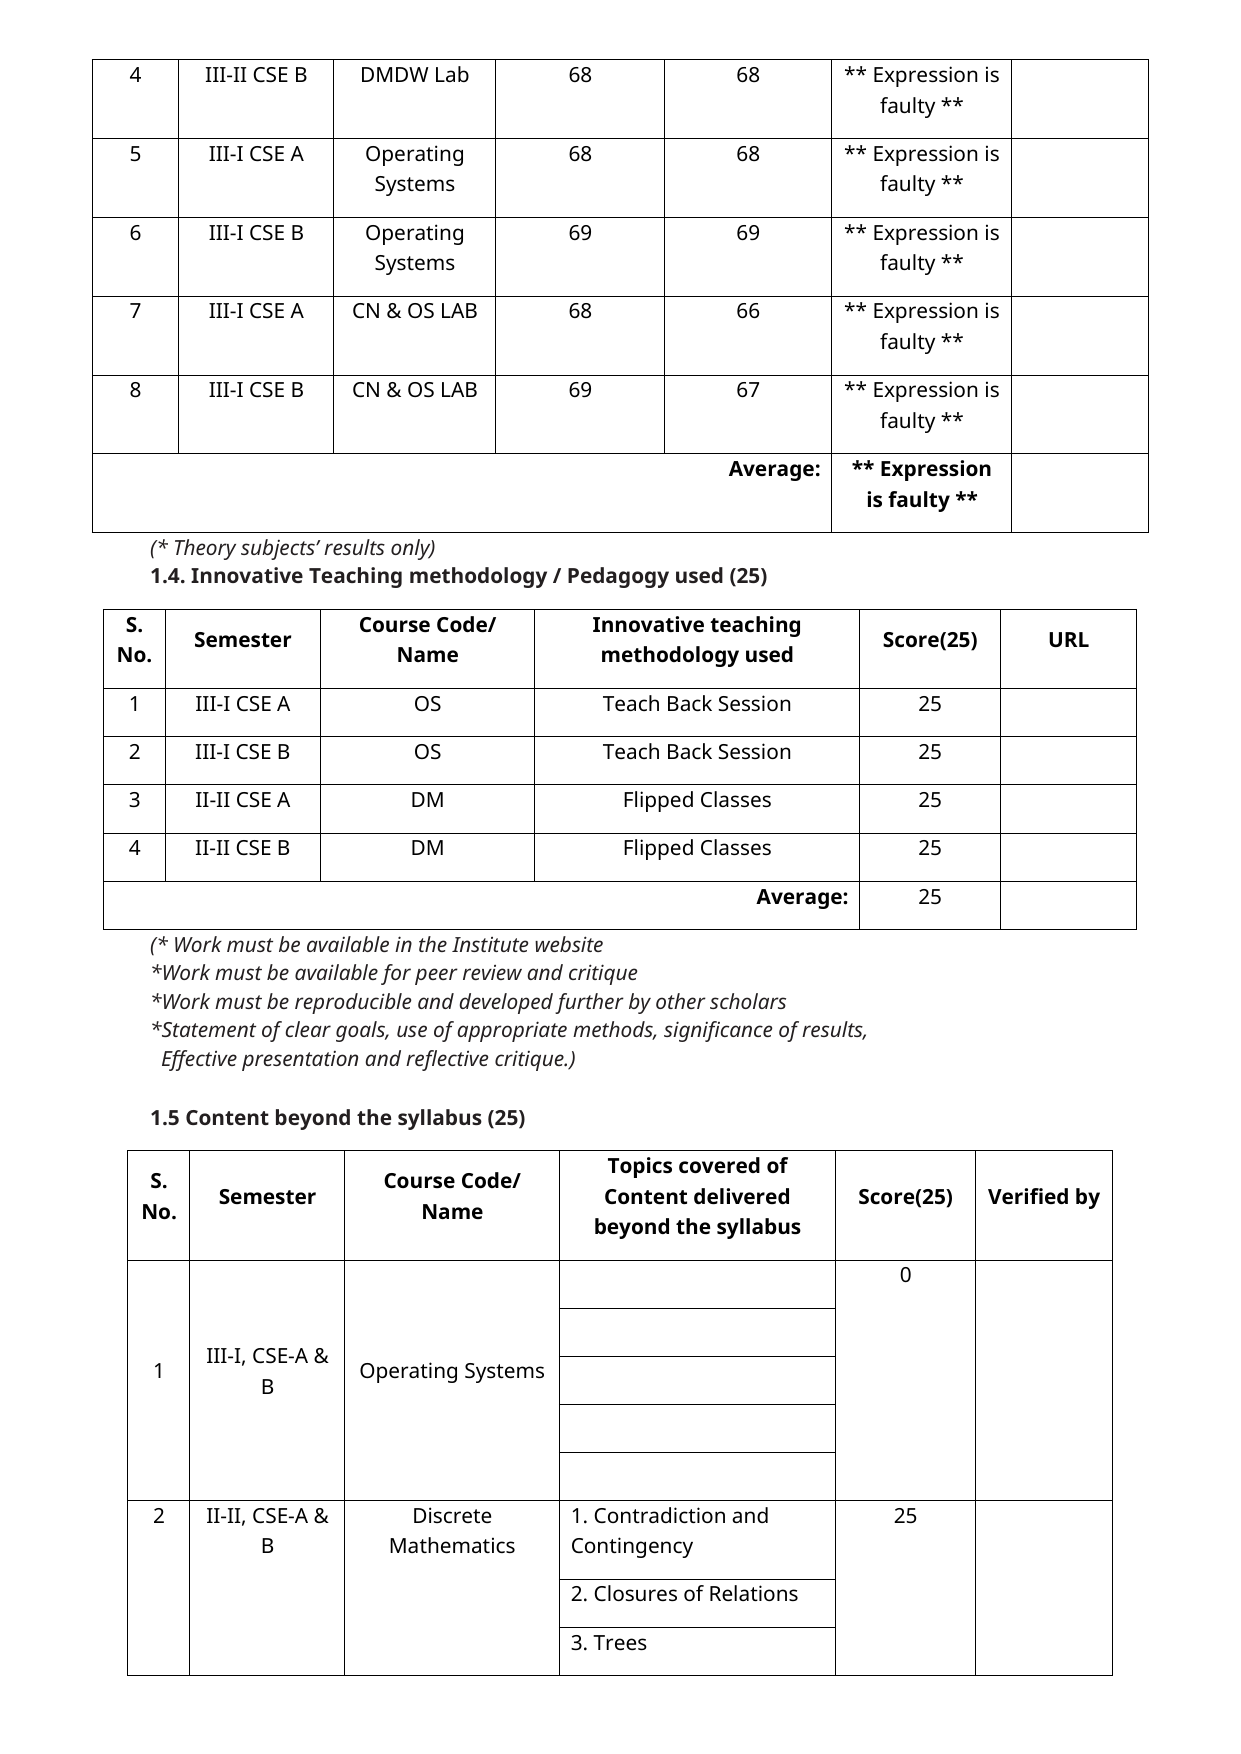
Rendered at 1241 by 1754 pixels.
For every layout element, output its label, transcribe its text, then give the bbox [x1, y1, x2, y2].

table_header Innovative teaching methodology used [535, 610, 859, 688]
table_cell 68 [496, 139, 664, 217]
table_cell 25 [832, 218, 1011, 296]
table_cell III-I CSE B [166, 737, 320, 784]
table_cell [560, 1357, 835, 1404]
table_cell 24.26 [832, 297, 1011, 374]
table_cell OS [321, 737, 534, 784]
text *Statement of clear goals, use of appropriate methods, significance of results, [150, 1015, 1090, 1044]
table_cell DM [321, 785, 534, 832]
table_cell 4 [93, 60, 178, 138]
table_cell [1001, 834, 1136, 881]
table_header Score(25) [860, 610, 1000, 688]
table_cell Teach Back Session [535, 689, 859, 736]
table_cell CN & OS LAB [334, 297, 495, 374]
table_cell [560, 1309, 835, 1356]
table_cell 5 [93, 139, 178, 217]
text (* Theory subjects’ results only) [150, 533, 1090, 562]
table_cell 7 [93, 297, 178, 374]
table_cell OS [321, 689, 534, 736]
table_cell [560, 1453, 835, 1500]
table_header Score(25) [836, 1151, 975, 1259]
table_cell 69 [496, 218, 664, 296]
table_cell 25 [860, 785, 1000, 832]
table_cell 8 [93, 376, 178, 453]
text *Work must be available for peer review and critique [150, 958, 1090, 987]
table_cell [976, 1261, 1112, 1500]
table_cell 0 [836, 1261, 975, 1500]
table_cell 3 [104, 785, 165, 832]
table_cell II-II CSE B [166, 834, 320, 881]
table_cell 25 [832, 60, 1011, 138]
text (* Work must be available in the Institute website [150, 930, 1090, 958]
table_cell 1 [128, 1261, 189, 1500]
table_cell 24.28 [832, 376, 1011, 453]
table_cell [1001, 737, 1136, 784]
table_cell 69 [665, 218, 831, 296]
table_cell [1012, 139, 1148, 217]
table_cell 6 [93, 218, 178, 296]
table_cell 25 [860, 882, 1000, 929]
table_cell DM [321, 834, 534, 881]
text Effective presentation and reflective critique.) [150, 1044, 1090, 1072]
table_cell [1012, 297, 1148, 374]
table_cell [1012, 60, 1148, 138]
table_cell 25 [860, 834, 1000, 881]
table_cell III-I CSE B [179, 218, 333, 296]
table_header URL [1001, 610, 1136, 688]
table_cell III-I, CSE-A & B [190, 1261, 344, 1500]
table_cell 68 [665, 139, 831, 217]
table_cell 24.73 [832, 454, 1011, 532]
table_cell [560, 1261, 835, 1308]
table_cell III-I CSE B [179, 376, 333, 453]
table_cell II-II, CSE-A & B [190, 1501, 344, 1675]
table_cell III-I CSE A [179, 297, 333, 374]
table_cell 67 [665, 376, 831, 453]
table_cell 1 [104, 689, 165, 736]
table_header S. No. [104, 610, 165, 688]
table_cell 2 [104, 737, 165, 784]
table_cell [560, 1405, 835, 1452]
table_cell [1001, 689, 1136, 736]
table_cell [1012, 376, 1148, 453]
table_cell 1. Contradiction and Contingency [560, 1501, 835, 1578]
table_header Semester [190, 1151, 344, 1259]
table_cell Operating Systems [345, 1261, 559, 1500]
table_cell 69 [496, 376, 664, 453]
table_cell Average: [104, 882, 859, 929]
table_cell CN & OS LAB [334, 376, 495, 453]
table_header Verified by [976, 1151, 1112, 1259]
table_cell 3. Trees [560, 1628, 835, 1675]
table_cell III-I CSE A [166, 689, 320, 736]
table_cell 68 [496, 60, 664, 138]
table_cell Discrete Mathematics [345, 1501, 559, 1675]
table_header S. No. [128, 1151, 189, 1259]
table_header Course Code/ Name [345, 1151, 559, 1259]
table_header Semester [166, 610, 320, 688]
table_cell Operating Systems [334, 218, 495, 296]
text 1.4. Innovative Teaching methodology / Pedagogy used (25) [150, 562, 1090, 590]
table_cell Flipped Classes [535, 785, 859, 832]
table_cell [976, 1501, 1112, 1675]
table_cell 2 [128, 1501, 189, 1675]
table_cell [1012, 218, 1148, 296]
table_cell DMDW Lab [334, 60, 495, 138]
table_cell 4 [104, 834, 165, 881]
table_cell 25 [836, 1501, 975, 1675]
table_cell 68 [665, 60, 831, 138]
table_cell 25 [860, 737, 1000, 784]
table_cell 25 [832, 139, 1011, 217]
table_cell [1012, 454, 1148, 532]
table_cell Flipped Classes [535, 834, 859, 881]
table_cell 25 [860, 689, 1000, 736]
table_cell [1001, 785, 1136, 832]
table_cell 66 [665, 297, 831, 374]
text *Work must be reproducible and developed further by other scholars [150, 987, 1090, 1015]
table_cell II-II CSE A [166, 785, 320, 832]
text 1.5 Content beyond the syllabus (25) [150, 1103, 1090, 1131]
table_cell Average: [93, 454, 831, 532]
table_cell 68 [496, 297, 664, 374]
table_cell 2. Closures of Relations [560, 1580, 835, 1627]
table_cell Operating Systems [334, 139, 495, 217]
table_cell Teach Back Session [535, 737, 859, 784]
table_cell [1001, 882, 1136, 929]
table_cell III-I CSE A [179, 139, 333, 217]
table_cell III-II CSE B [179, 60, 333, 138]
table_header Topics covered of Content delivered beyond the syllabus [560, 1151, 835, 1259]
table_header Course Code/ Name [321, 610, 534, 688]
